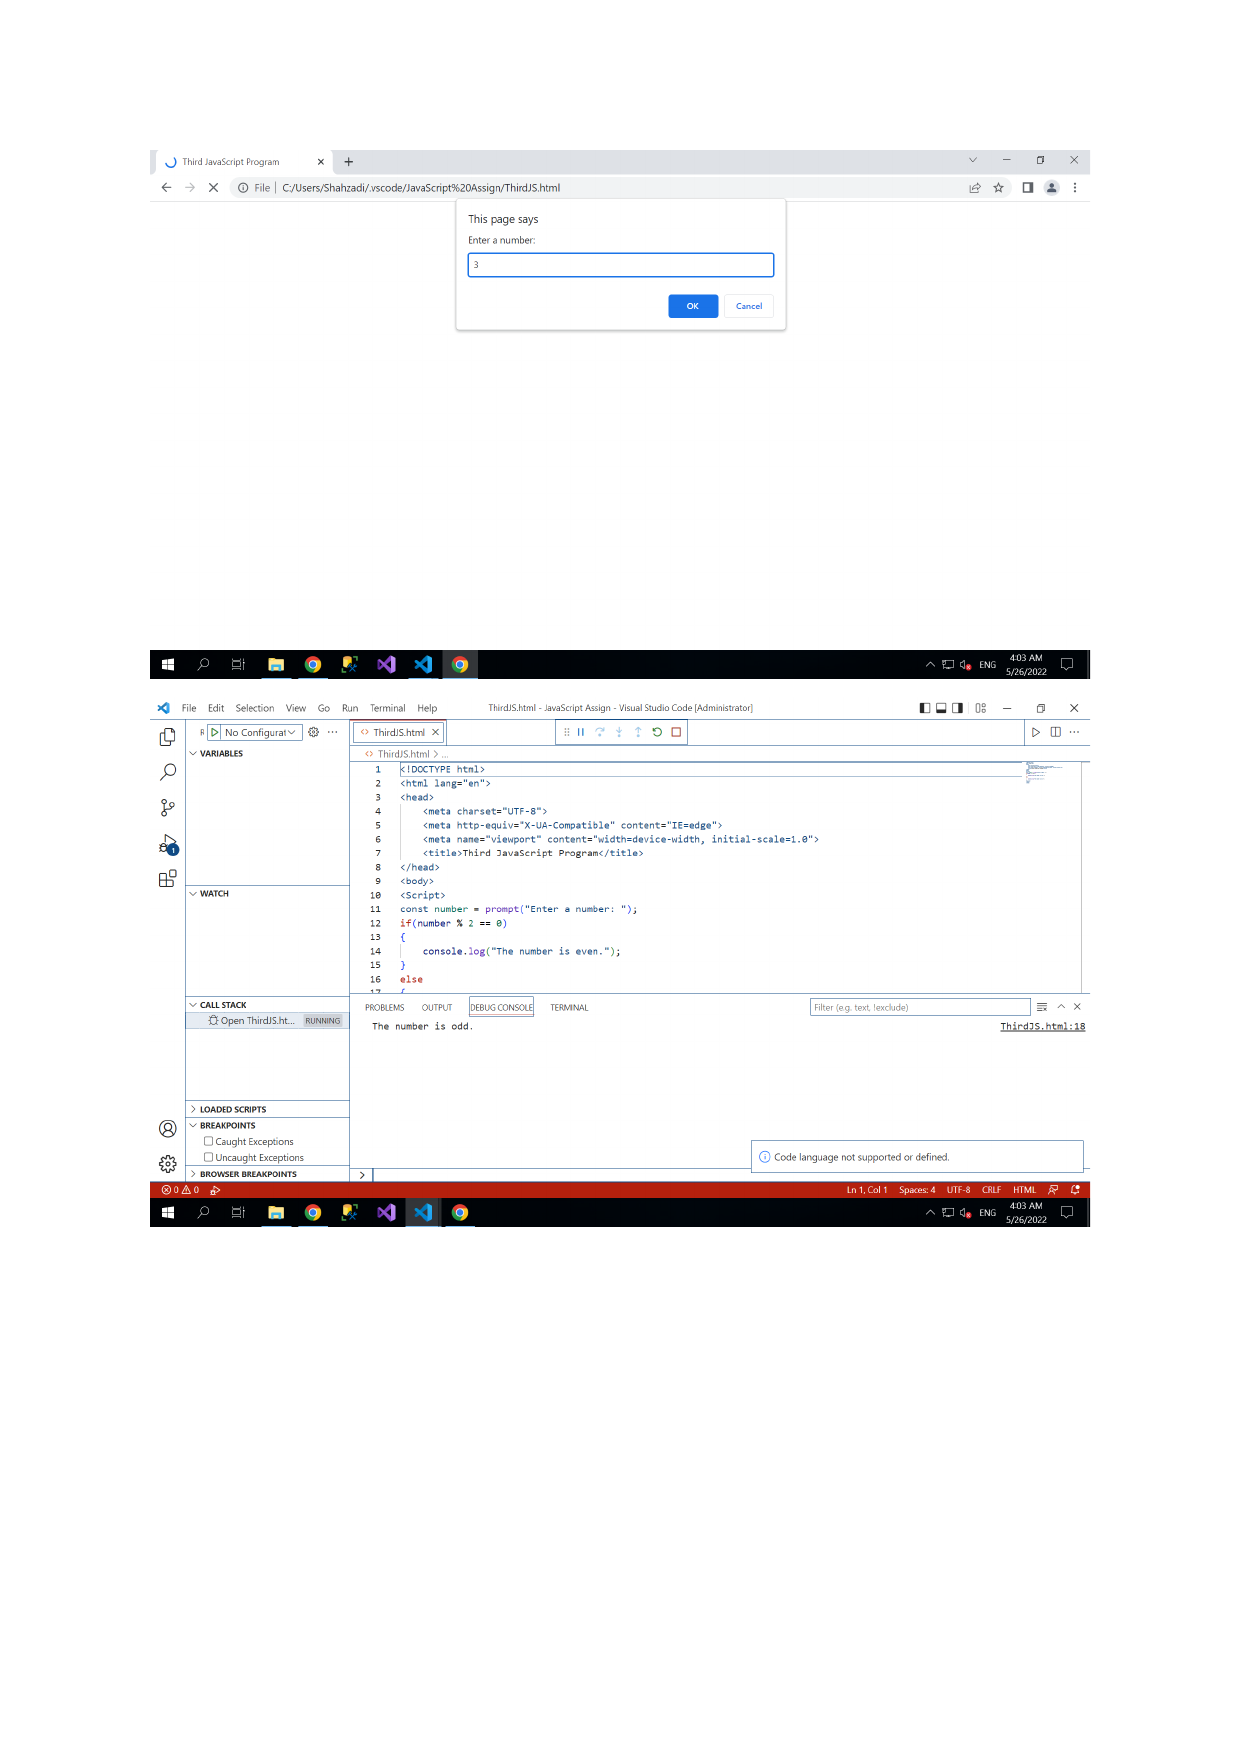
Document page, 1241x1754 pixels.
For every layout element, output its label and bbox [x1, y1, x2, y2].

picture [150, 150, 1091, 679]
picture [150, 697, 1091, 1227]
